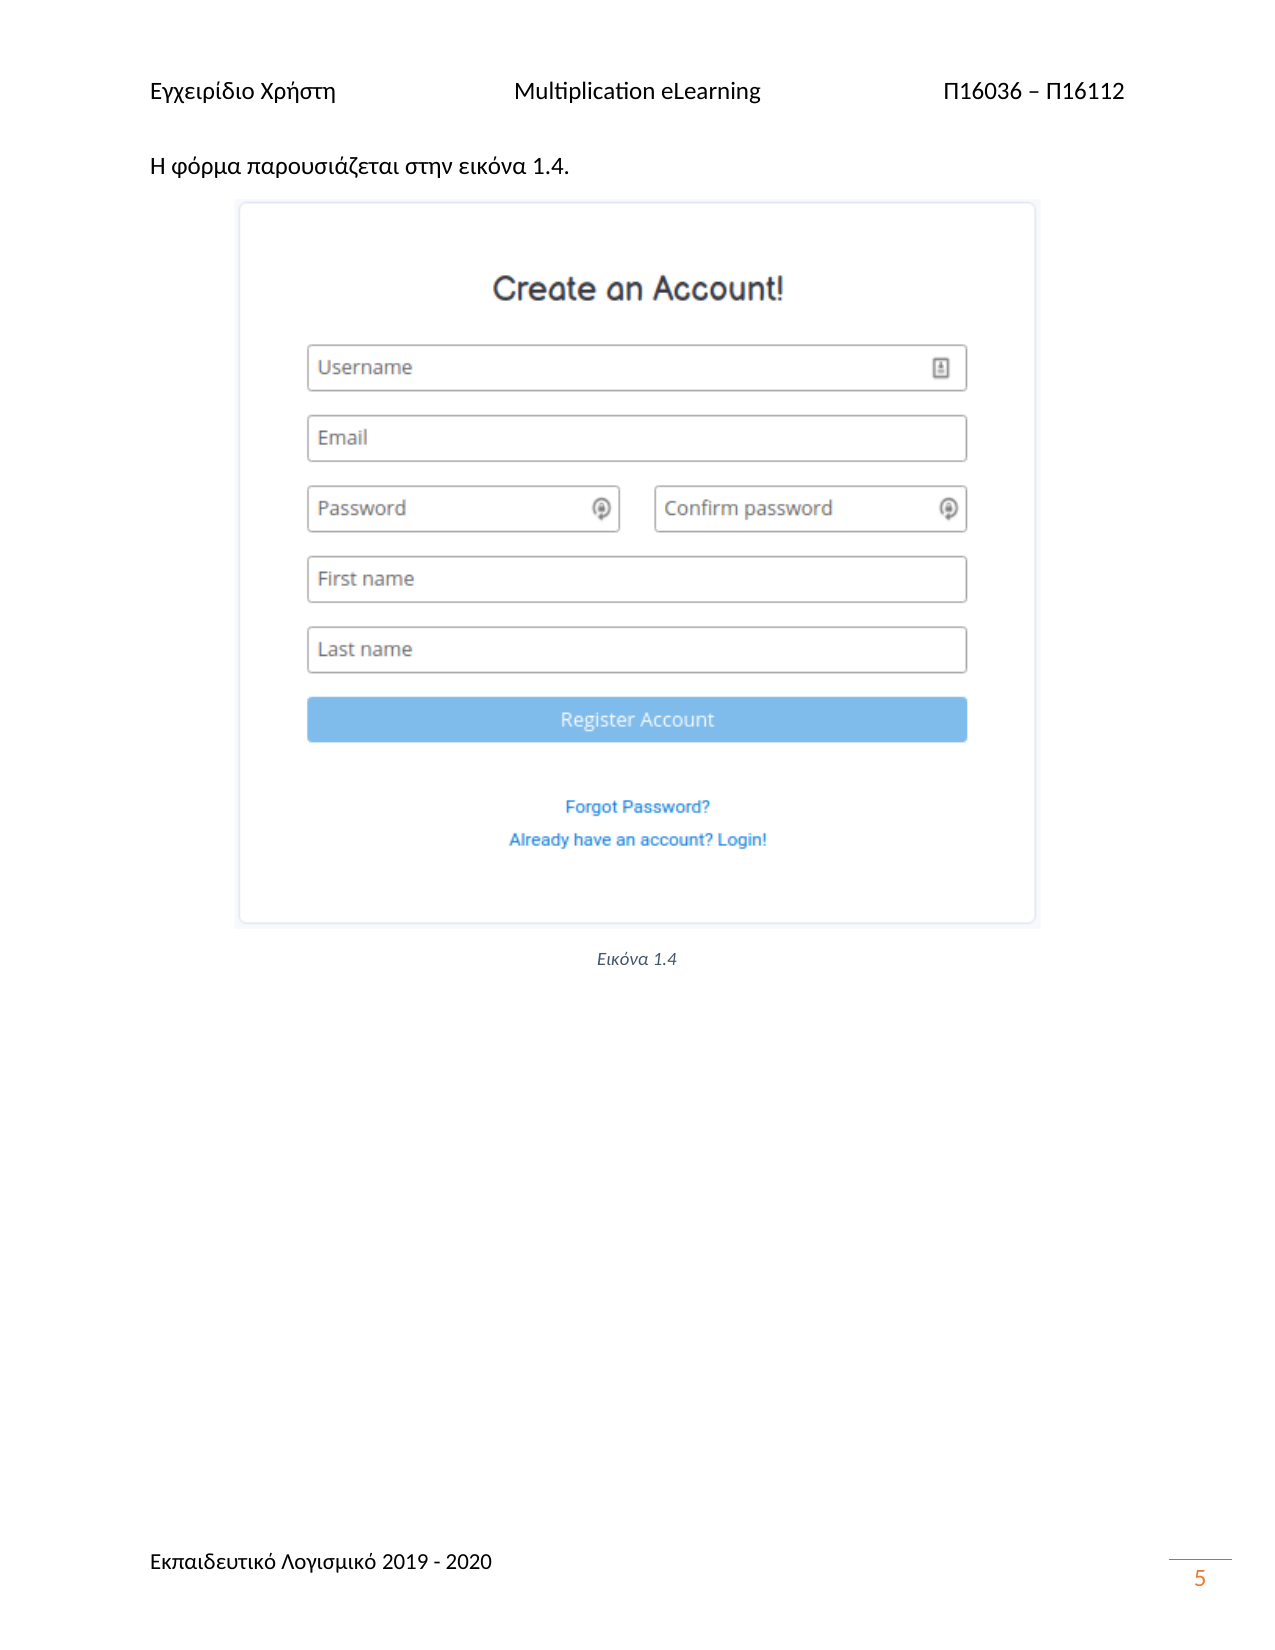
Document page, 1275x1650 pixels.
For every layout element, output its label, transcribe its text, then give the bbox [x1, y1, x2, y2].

picture [234, 199, 1041, 929]
text Εικόνα 1.4 [150, 947, 1125, 970]
text Η φόρμα παρουσιάζεται στην εικόνα 1.4. [150, 150, 1125, 181]
